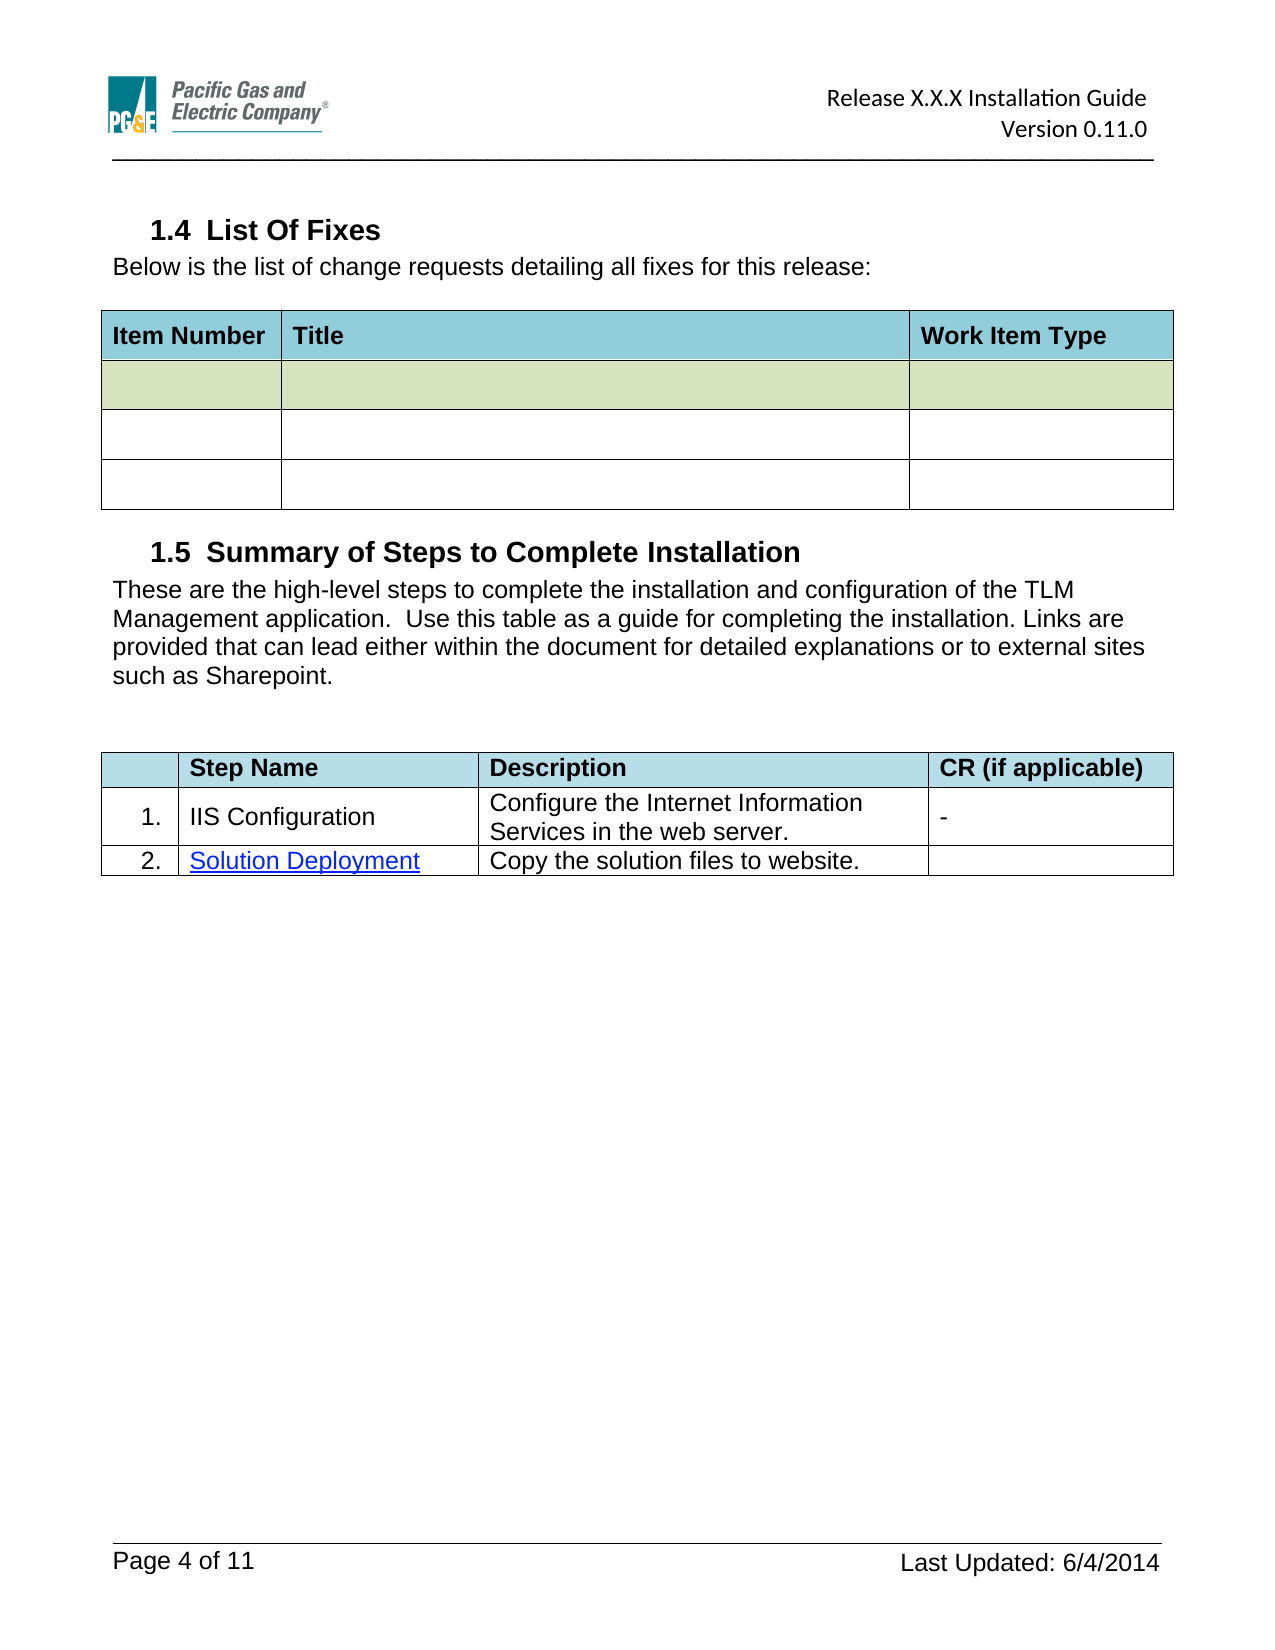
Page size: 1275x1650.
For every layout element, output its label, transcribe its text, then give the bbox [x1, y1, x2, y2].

table_header Title [282, 311, 909, 359]
table_cell Configure the Internet Information Services in the web server. [479, 788, 928, 845]
table_cell [282, 410, 909, 459]
table_header CR (if applicable) [929, 753, 1173, 787]
table_cell [102, 846, 178, 875]
table_header Work Item Type [910, 311, 1173, 359]
table_cell [102, 788, 178, 845]
table_cell [910, 410, 1173, 459]
text Below is the list of change requests detailing all fixes for this release: [112, 252, 1162, 281]
table_cell [910, 361, 1173, 409]
table_cell Copy the solution files to website. [479, 846, 928, 875]
table_cell [102, 410, 281, 459]
table_cell [102, 460, 281, 509]
subtitle Summary of Steps to Complete Installation [150, 535, 1162, 568]
table_header Step Name [179, 753, 478, 787]
table_header [102, 753, 178, 787]
table_header Item Number [102, 311, 281, 359]
table_cell [282, 460, 909, 509]
table_cell [910, 460, 1173, 509]
subtitle List Of Fixes [150, 212, 1162, 246]
table_cell Solution Deployment [179, 846, 478, 875]
table_cell [929, 846, 1173, 875]
table_cell [102, 361, 281, 409]
table_cell [282, 361, 909, 409]
table_cell IIS Configuration [179, 788, 478, 845]
table_header Description [479, 753, 928, 787]
text These are the high-level steps to complete the installation and configuration of the TLM Management application. Use this table as a guide for completing the installation. Links are provided that can lead either within the document for detailed explanations or to external sites such as Sharepoint. [112, 575, 1162, 690]
table_cell - [929, 788, 1173, 845]
